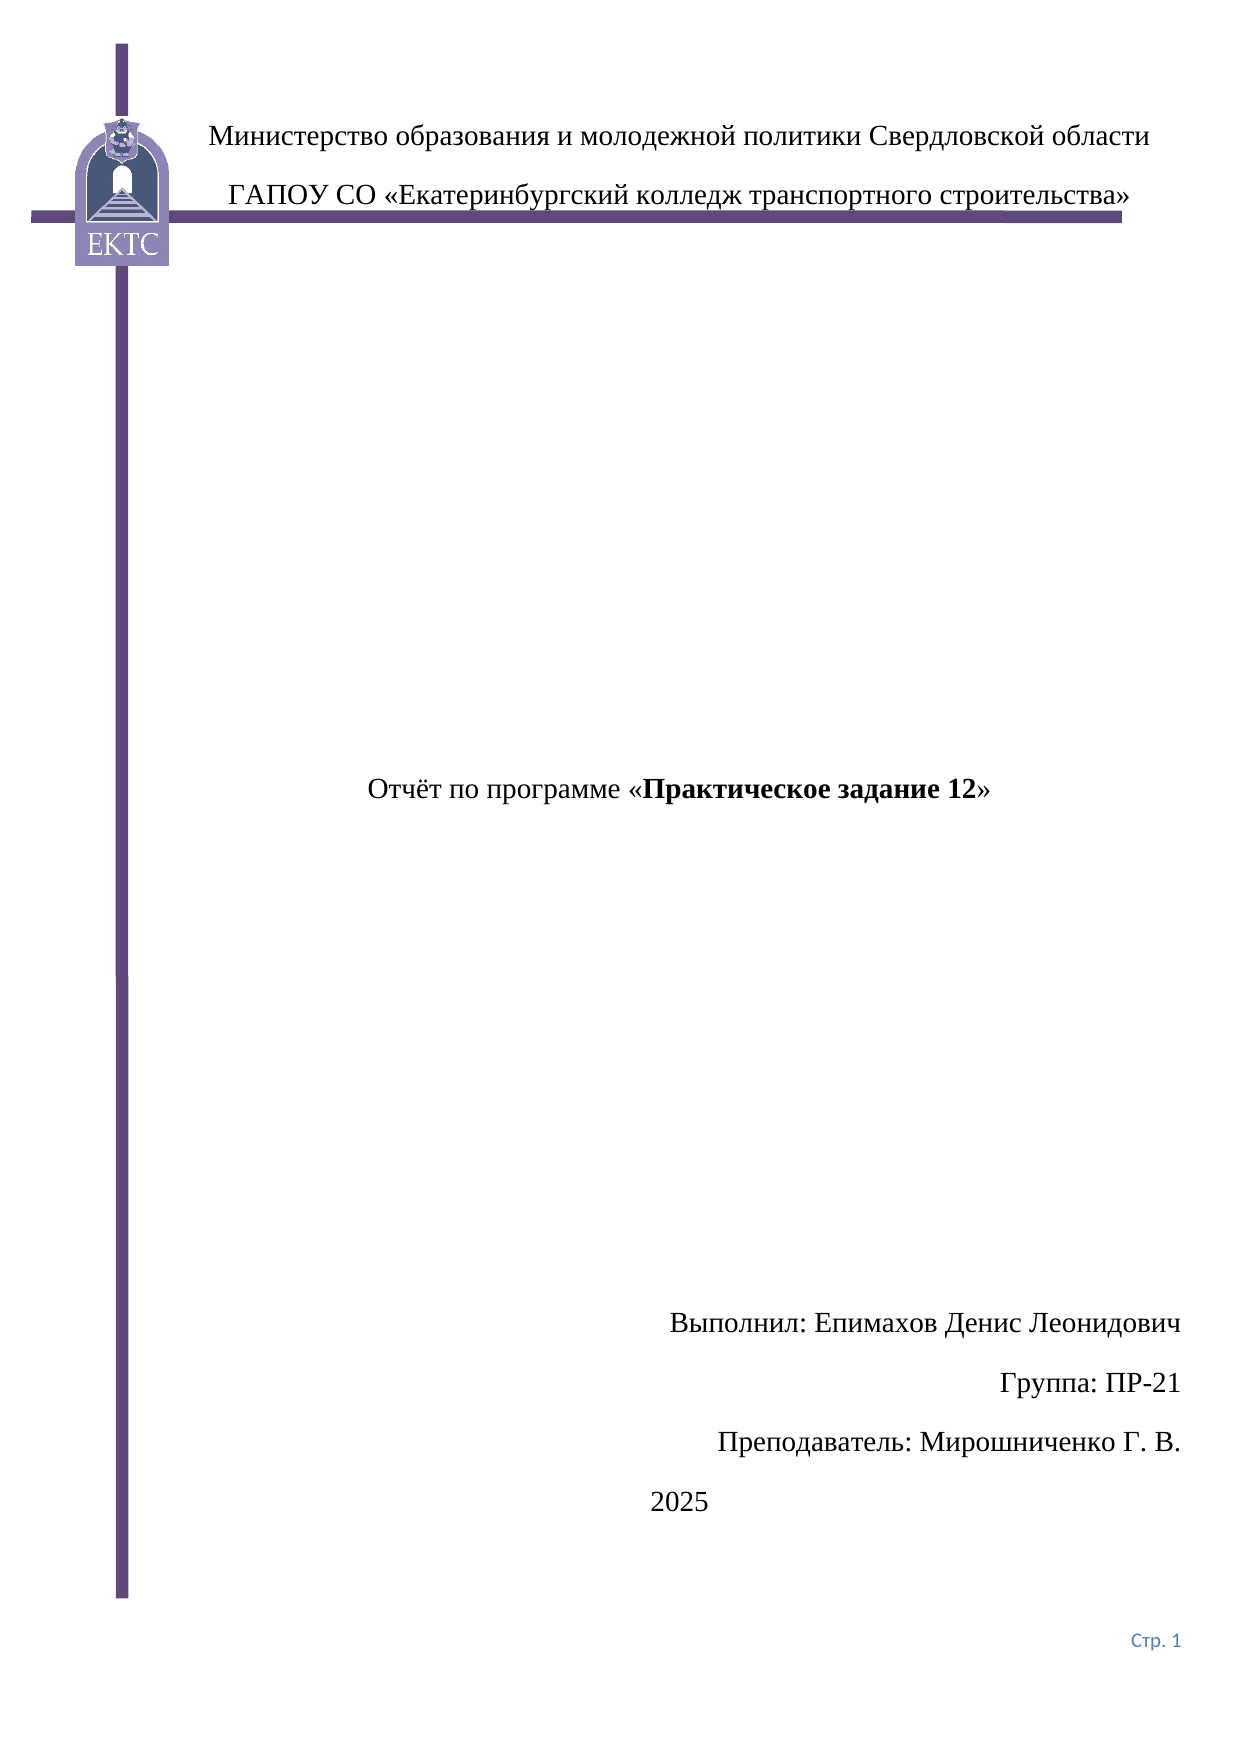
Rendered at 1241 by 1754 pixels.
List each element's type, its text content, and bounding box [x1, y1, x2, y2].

text Группа: ПР-21 [177, 1365, 1181, 1398]
picture [75, 116, 169, 266]
text 2025 [177, 1484, 1181, 1517]
text Министерство образования и молодежной политики Свердловской области [177, 118, 1181, 152]
text Отчёт по программе «Практическое задание 12» [177, 771, 1181, 805]
text Выполнил: Епимахов Денис Леонидович [177, 1306, 1181, 1339]
text Преподаватель: Мирошниченко Г. В. [177, 1424, 1181, 1458]
text ГАПОУ СО «Екатеринбургский колледж транспортного строительства» [177, 177, 1181, 211]
